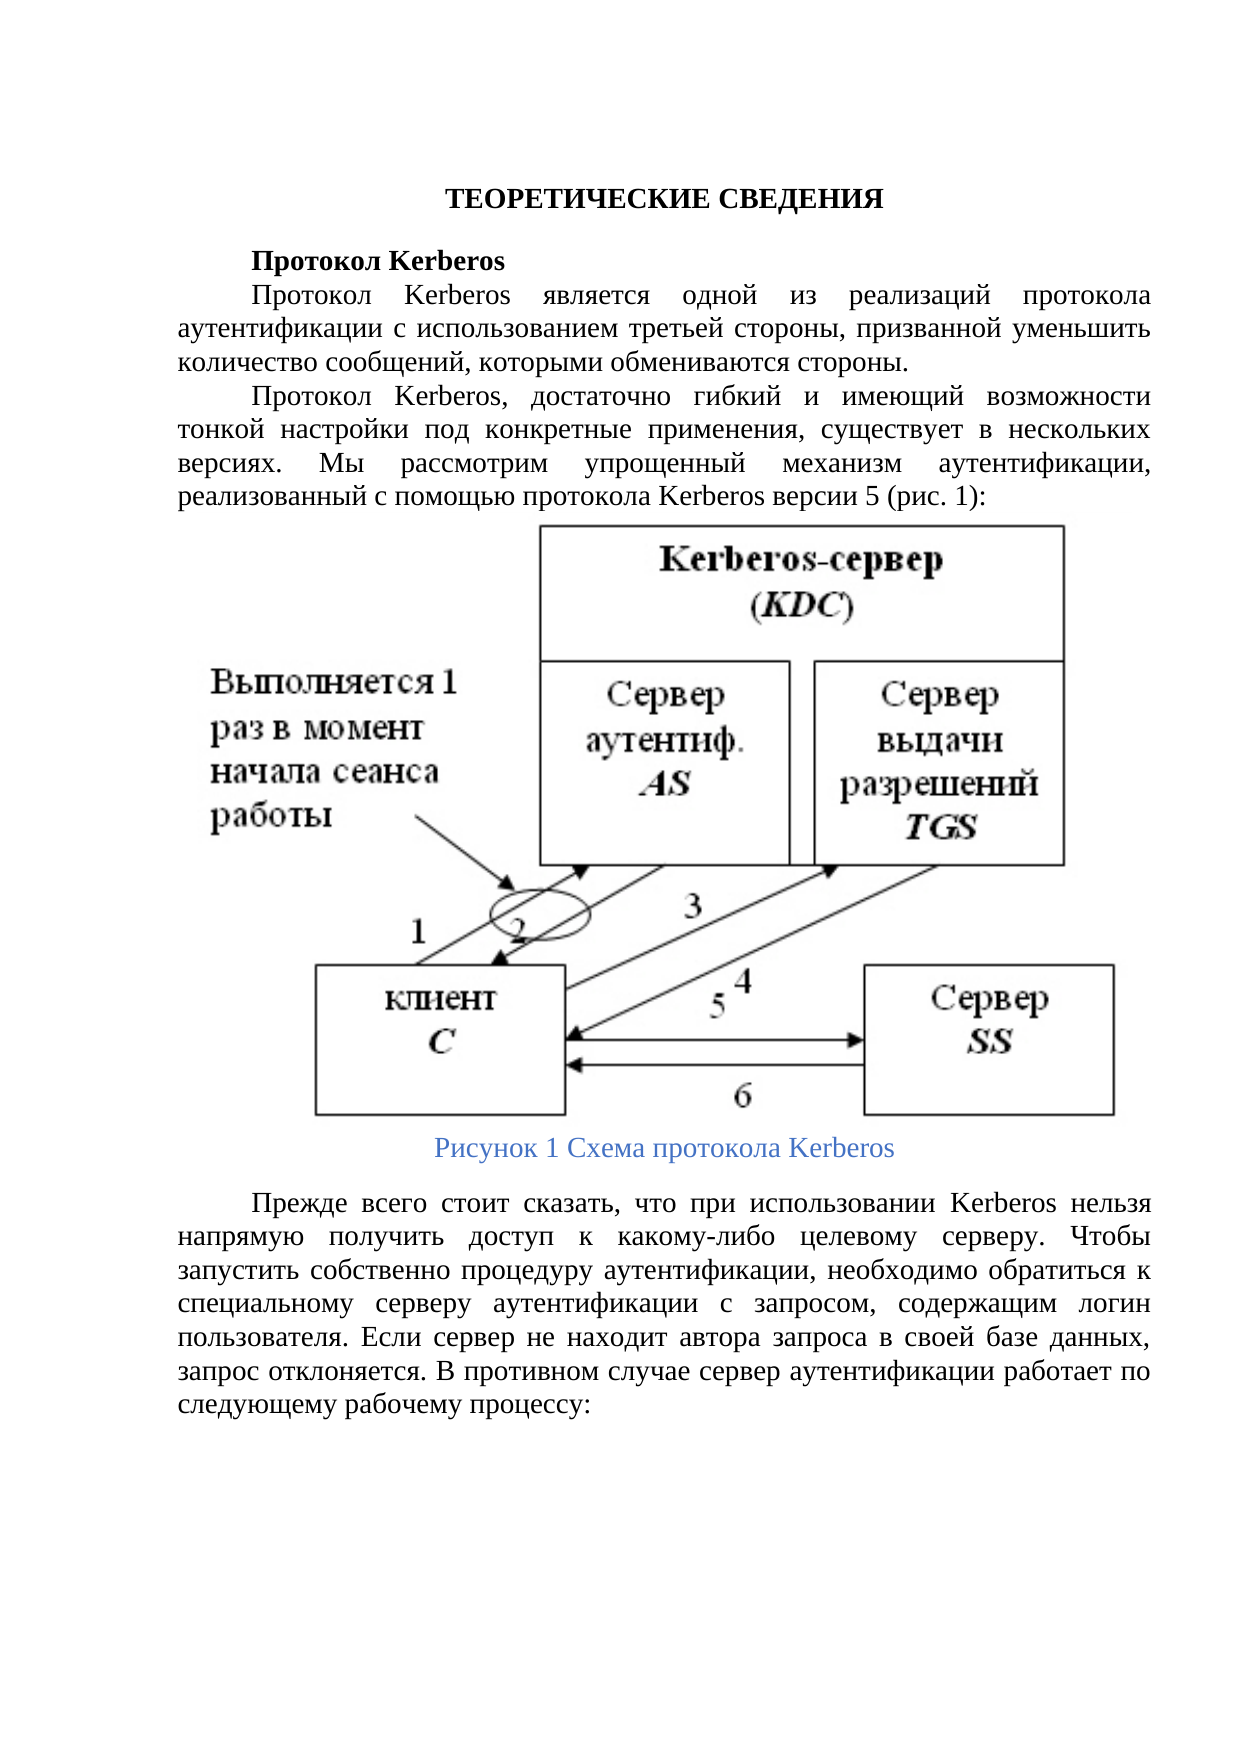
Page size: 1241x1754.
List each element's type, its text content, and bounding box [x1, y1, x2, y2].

text Протокол Kerberos, достаточно гибкий и имеющий возможности тонкой настройки под конкретные применения, существует в нескольких версиях. Мы рассмотрим упрощенный механизм аутентификации, реализованный с помощью протокола Kerberos версии 5 (рис. 1): [177, 378, 1152, 512]
text Протокол Kerberos является одной из реализаций протокола аутентификации с использованием третьей стороны, призванной уменьшить количество сообщений, которыми обмениваются стороны. [177, 277, 1152, 378]
picture [197, 511, 1132, 1131]
text Протокол Kerberos [177, 243, 1152, 277]
text Прежде всего стоит сказать, что при использовании Kerberos нельзя напрямую получить доступ к какому-либо целевому серверу. Чтобы запустить собственно процедуру аутентификации, необходимо обратиться к специальному серверу аутентификации с запросом, содержащим логин пользователя. Если сервер не находит автора запроса в своей базе данных, запрос отклоняется. В противном случае сервер аутентификации работает по следующему рабочему процессу: [177, 1185, 1152, 1420]
text ТЕОРЕТИЧЕСКИЕ СВЕДЕНИЯ [177, 181, 1152, 214]
text Рисунок 1 Схема протокола Kerberos [177, 1131, 1152, 1164]
